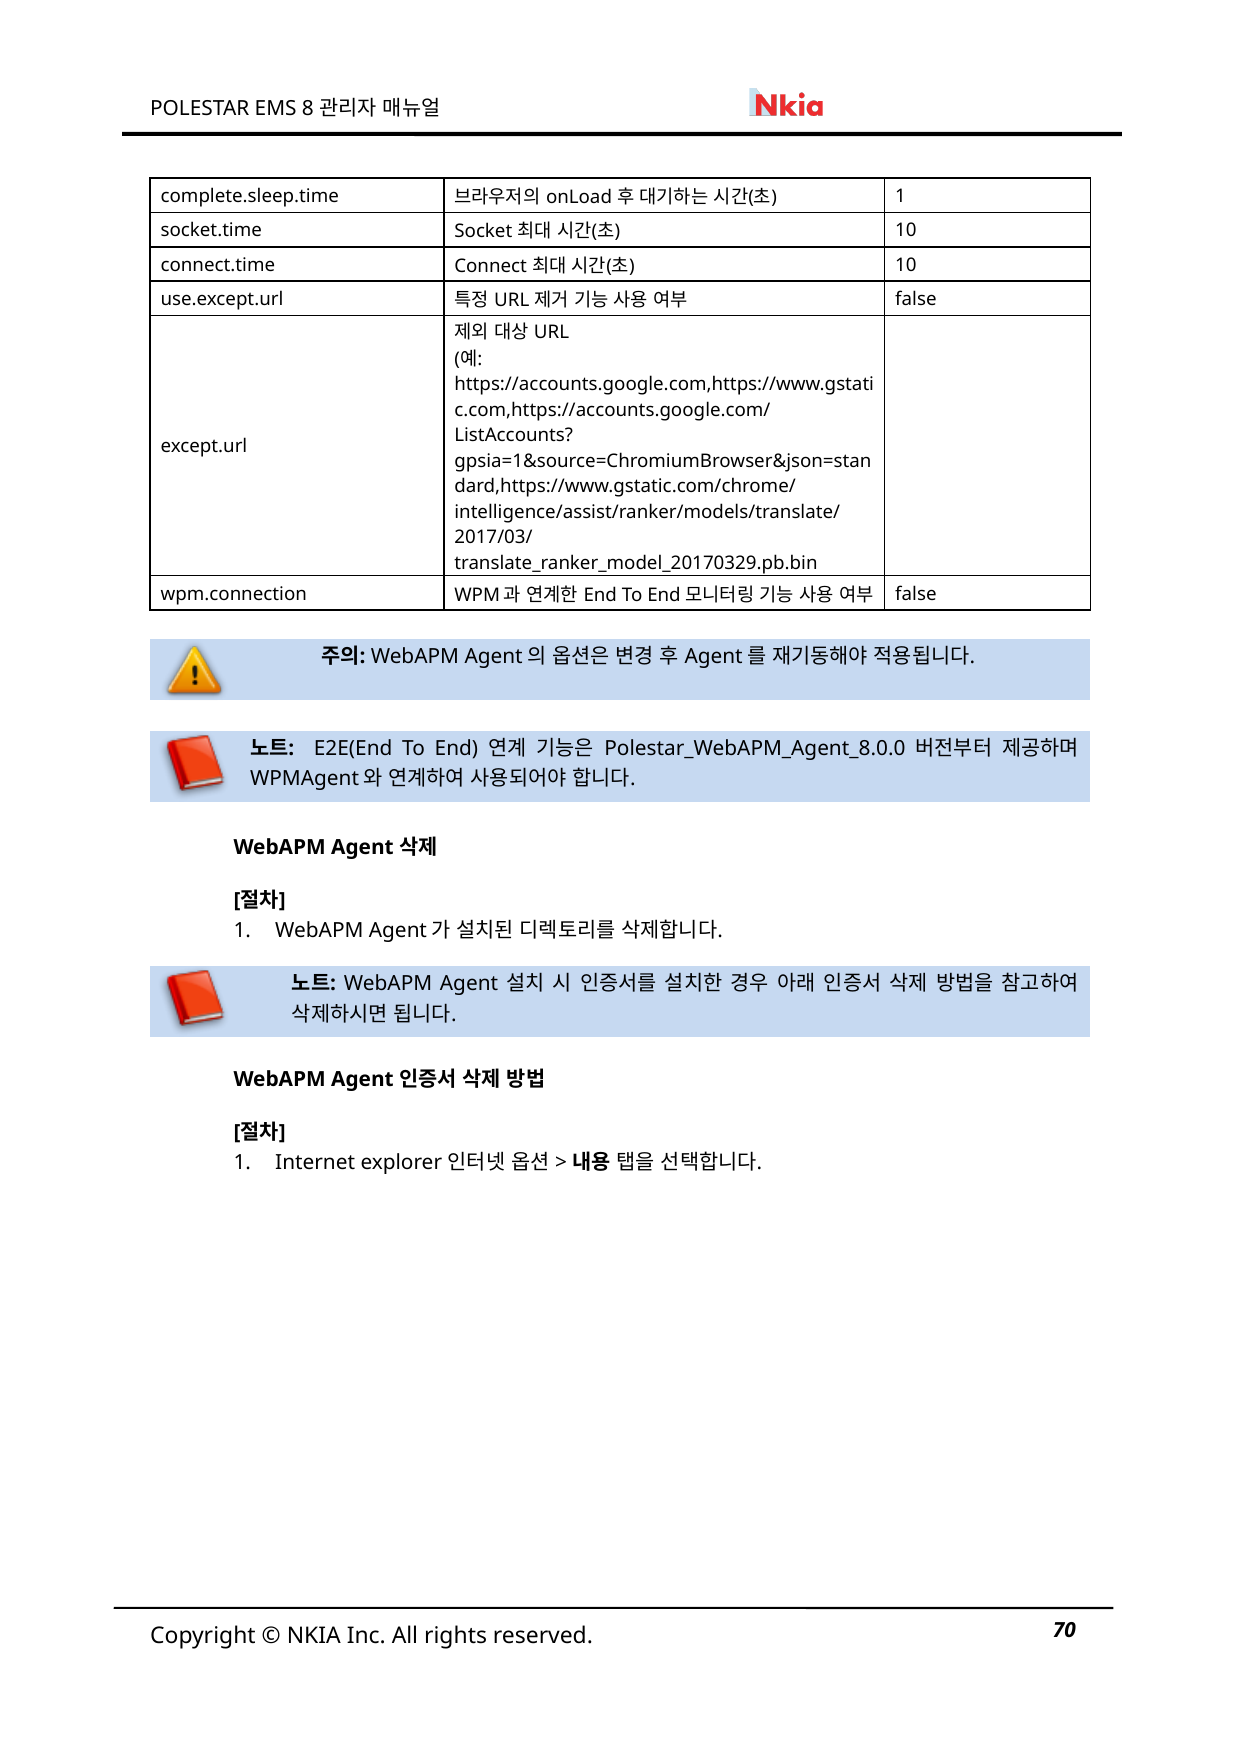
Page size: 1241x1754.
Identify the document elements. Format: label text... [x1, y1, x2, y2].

table_cell 특정 URL 제거 기능 사용 여부 [445, 282, 884, 315]
picture [161, 639, 229, 701]
list WebAPM Agent가 설치된 디렉토리를 삭제합니다. [233, 913, 1090, 944]
table_cell wpm.connection [151, 576, 443, 609]
table_header 노트: E2E(End To End) 연계 기능은 Polestar_WebAPM_Agent_8.0.0 버전부터 제공하며 WPMAgent와 연계하여 사용되어야 합니다. [229, 731, 1090, 802]
table_cell 1 [885, 179, 1090, 212]
table_cell except.url [151, 316, 443, 575]
picture [158, 966, 229, 1037]
table_cell false [885, 282, 1090, 315]
table_cell Socket 최대 시간(초) [445, 213, 884, 246]
table_cell 10 [885, 213, 1090, 246]
table_cell complete.sleep.time [151, 179, 443, 212]
text [절차] [150, 883, 1090, 913]
table_cell 10 [885, 248, 1090, 280]
picture [749, 88, 823, 116]
table_header 주의: WebAPM Agent의 옵션은 변경 후 Agent를 재기동해야 적용됩니다. [229, 639, 1090, 700]
table_cell 브라우저의 onLoad 후 대기하는 시간(초) [445, 179, 884, 212]
table_cell connect.time [151, 248, 443, 280]
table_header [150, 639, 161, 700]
text [절차] [150, 1115, 1090, 1146]
table_cell 제외 대상 URL (예: https://accounts.google.com,https://www.gstatic.com,https://accounts.google.com/ListAccounts?gpsia=1&source=ChromiumBrowser&json=standard,https://www.gstatic.com/chrome/intelligence/assist/ranker/models/translate/2017/03/translate_ranker_model_20170329.pb.bin [445, 316, 884, 575]
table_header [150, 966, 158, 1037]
table_cell use.except.url [151, 282, 443, 315]
subtitle WebAPM Agent 삭제 [233, 830, 1090, 860]
list Internet explorer 인터넷 옵션 > 내용 탭을 선택합니다. [233, 1146, 1090, 1176]
table_cell false [885, 576, 1090, 609]
table_cell socket.time [151, 213, 443, 246]
table_cell [885, 316, 1090, 575]
table_cell Connect 최대 시간(초) [445, 248, 884, 280]
subtitle WebAPM Agent 인증서 삭제 방법 [233, 1062, 1090, 1093]
table_header 노트: WebAPM Agent 설치 시 인증서를 설치한 경우 아래 인증서 삭제 방법을 참고하여 삭제하시면 됩니다. [229, 966, 1090, 1037]
table_cell WPM과 연계한 End To End 모니터링 기능 사용 여부 [445, 576, 884, 609]
picture [158, 731, 229, 802]
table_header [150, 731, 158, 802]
